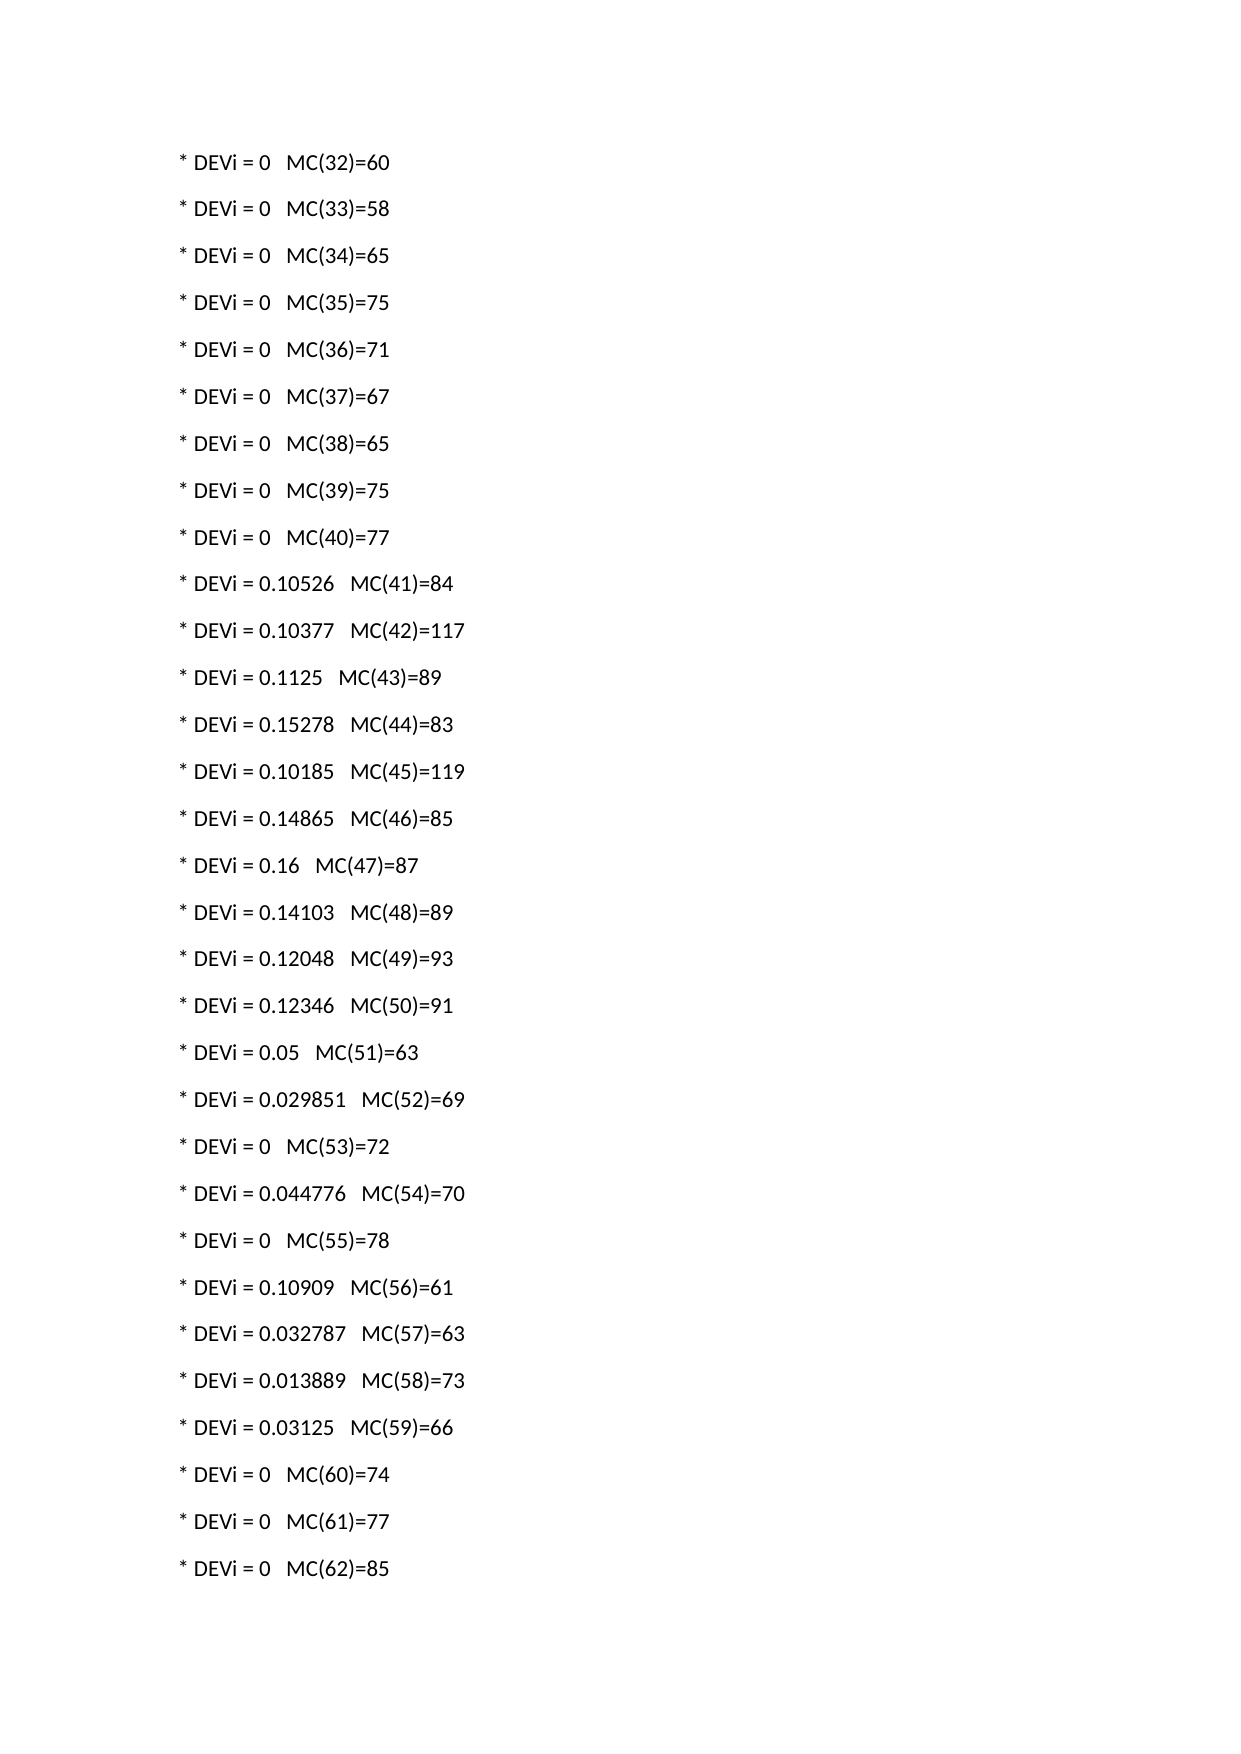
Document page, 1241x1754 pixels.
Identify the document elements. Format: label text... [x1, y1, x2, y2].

text * DEVi = 0 MC(33)=58 [177, 194, 1063, 222]
text * DEVi = 0.12048 MC(49)=93 [177, 944, 1063, 972]
text * DEVi = 0.044776 MC(54)=70 [177, 1179, 1063, 1207]
text * DEVi = 0.15278 MC(44)=83 [177, 710, 1063, 738]
text * DEVi = 0.05 MC(51)=63 [177, 1038, 1063, 1066]
text * DEVi = 0 MC(36)=71 [177, 335, 1063, 363]
text * DEVi = 0 MC(55)=78 [177, 1226, 1063, 1254]
text * DEVi = 0.10909 MC(56)=61 [177, 1273, 1063, 1301]
text * DEVi = 0 MC(37)=67 [177, 382, 1063, 410]
text * DEVi = 0.10377 MC(42)=117 [177, 616, 1063, 644]
text * DEVi = 0 MC(62)=85 [177, 1554, 1063, 1582]
text * DEVi = 0 MC(60)=74 [177, 1460, 1063, 1488]
text * DEVi = 0 MC(32)=60 [177, 148, 1063, 176]
text * DEVi = 0.10526 MC(41)=84 [177, 569, 1063, 597]
text * DEVi = 0.16 MC(47)=87 [177, 851, 1063, 879]
text * DEVi = 0 MC(40)=77 [177, 523, 1063, 551]
text * DEVi = 0 MC(38)=65 [177, 429, 1063, 457]
text * DEVi = 0 MC(35)=75 [177, 288, 1063, 316]
text * DEVi = 0.03125 MC(59)=66 [177, 1413, 1063, 1441]
text * DEVi = 0.1125 MC(43)=89 [177, 663, 1063, 691]
text * DEVi = 0.14865 MC(46)=85 [177, 804, 1063, 832]
text * DEVi = 0 MC(34)=65 [177, 241, 1063, 269]
text * DEVi = 0 MC(61)=77 [177, 1507, 1063, 1535]
text * DEVi = 0 MC(39)=75 [177, 476, 1063, 504]
text * DEVi = 0.013889 MC(58)=73 [177, 1366, 1063, 1394]
text * DEVi = 0.14103 MC(48)=89 [177, 898, 1063, 926]
text * DEVi = 0.029851 MC(52)=69 [177, 1085, 1063, 1113]
text * DEVi = 0.032787 MC(57)=63 [177, 1319, 1063, 1347]
text * DEVi = 0.12346 MC(50)=91 [177, 991, 1063, 1019]
text * DEVi = 0.10185 MC(45)=119 [177, 757, 1063, 785]
text * DEVi = 0 MC(53)=72 [177, 1132, 1063, 1160]
